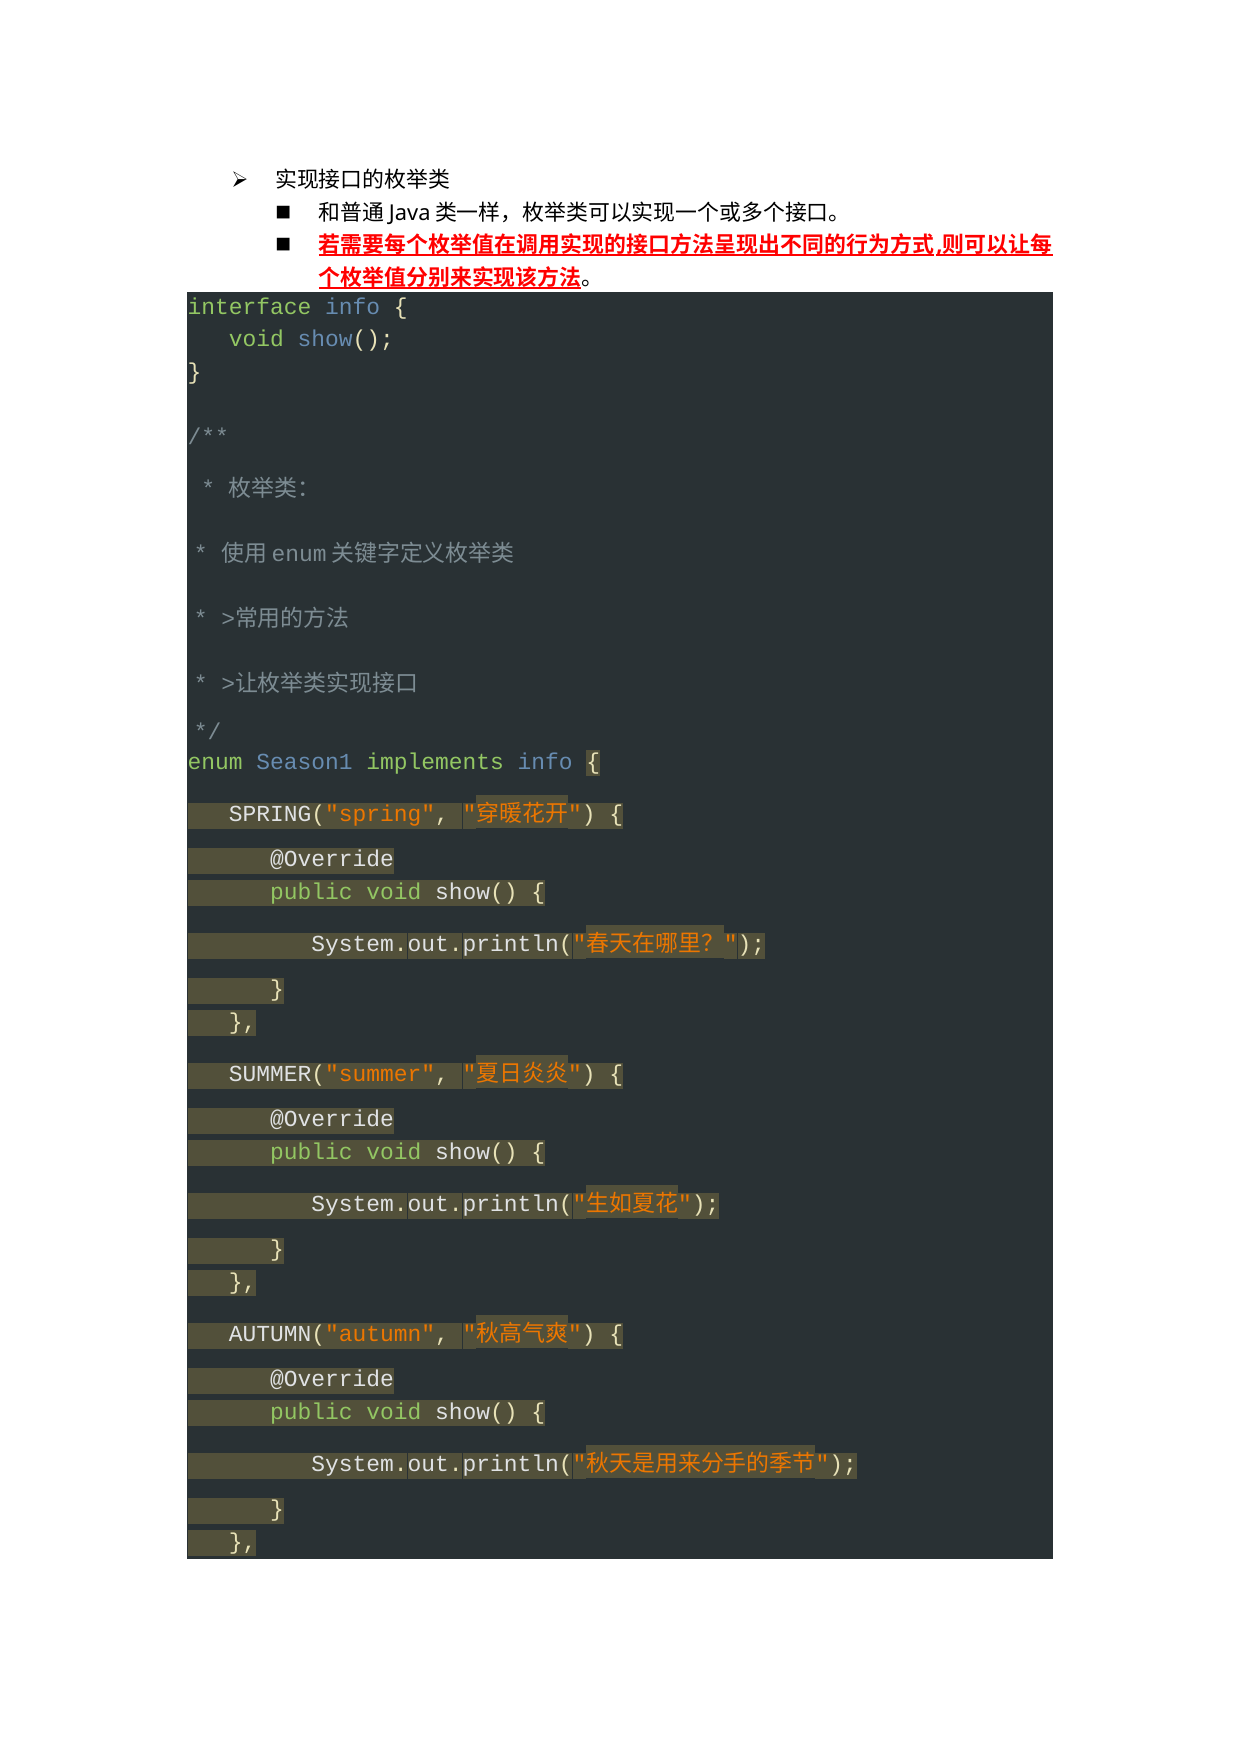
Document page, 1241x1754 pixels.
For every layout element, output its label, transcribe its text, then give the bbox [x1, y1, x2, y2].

list 实现接口的枚举类 [231, 162, 1053, 194]
list 和普通Java类一样，枚举类可以实现一个或多个接口。 [275, 194, 1053, 227]
list 若需要每个枚举值在调用实现的接口方法呈现出不同的行为方式,则可以让每个枚举值分别来实现该方法。 [275, 227, 1053, 292]
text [187, 292, 1053, 1559]
